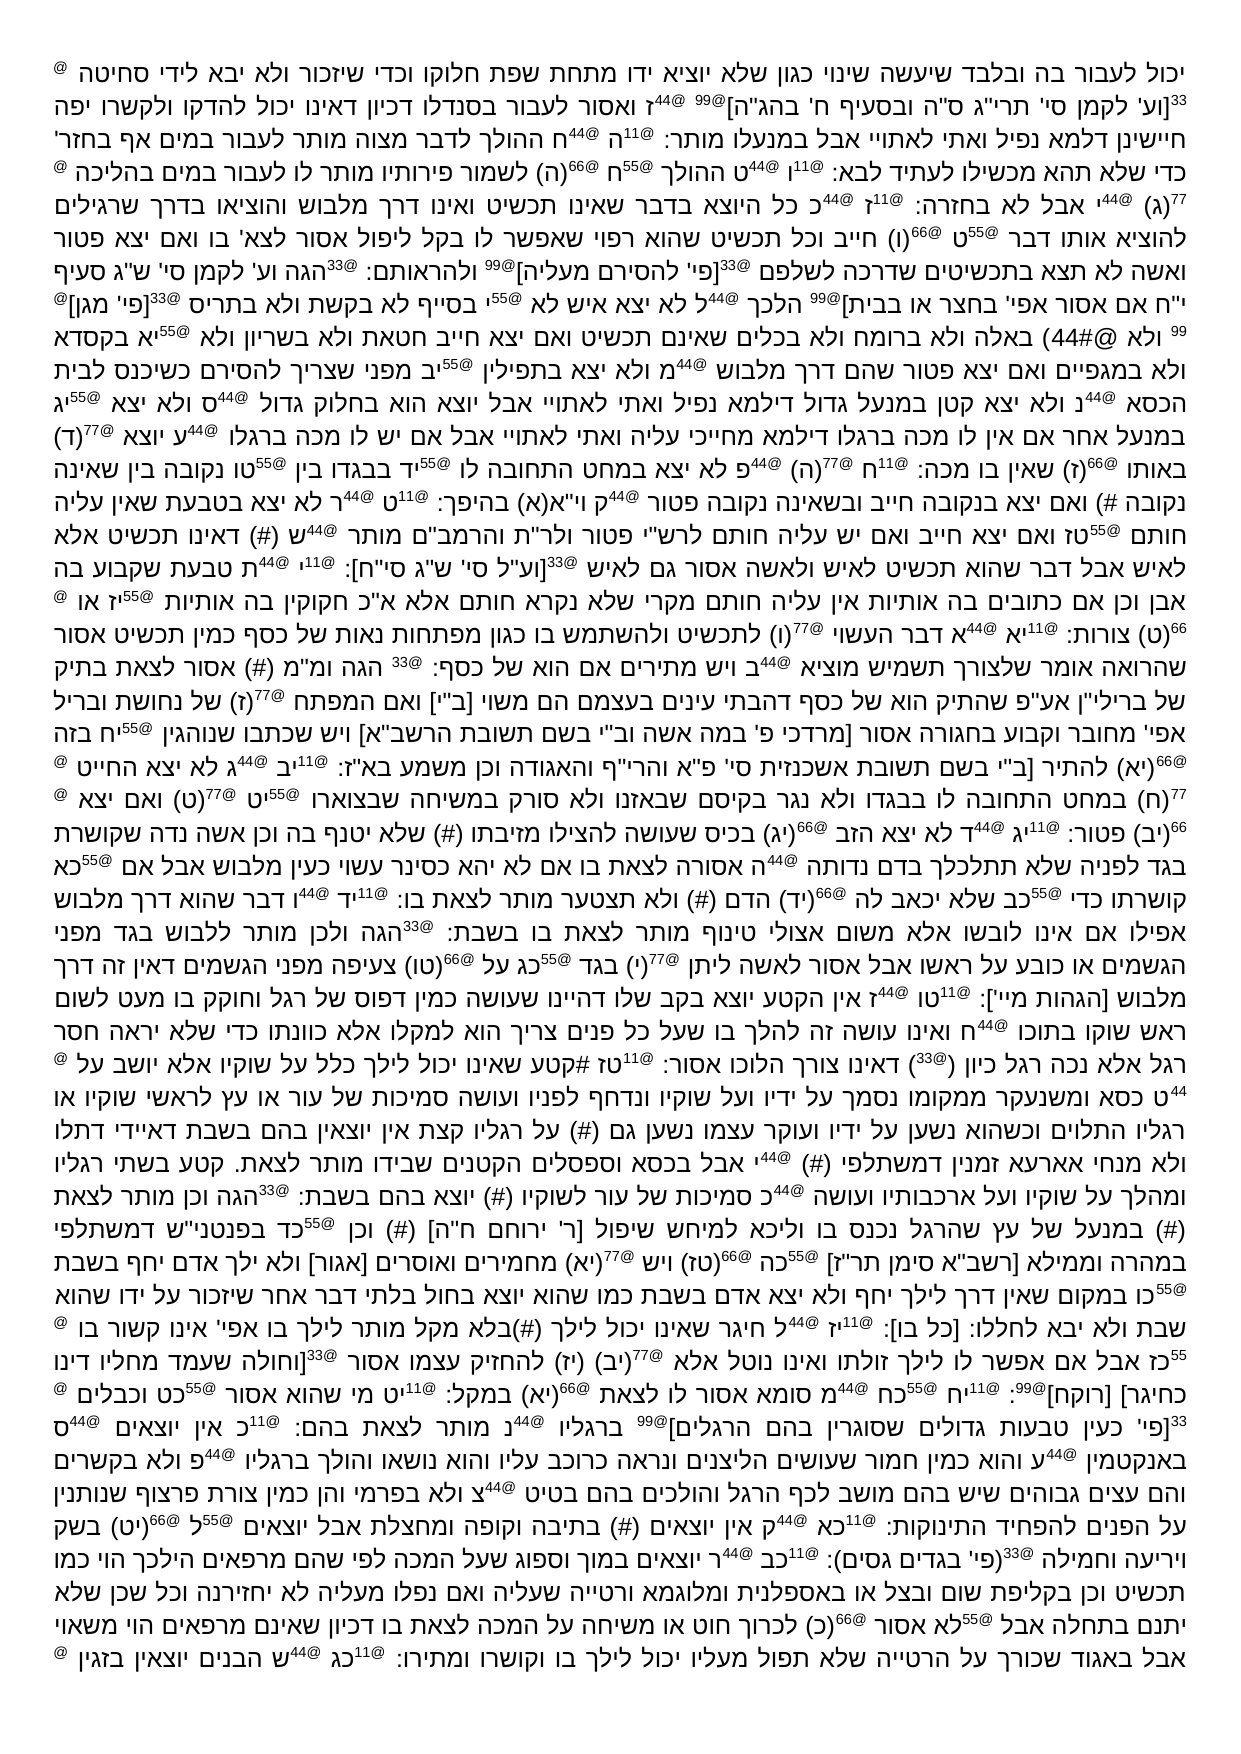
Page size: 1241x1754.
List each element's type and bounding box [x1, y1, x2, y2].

text [53, 59, 1187, 1673]
